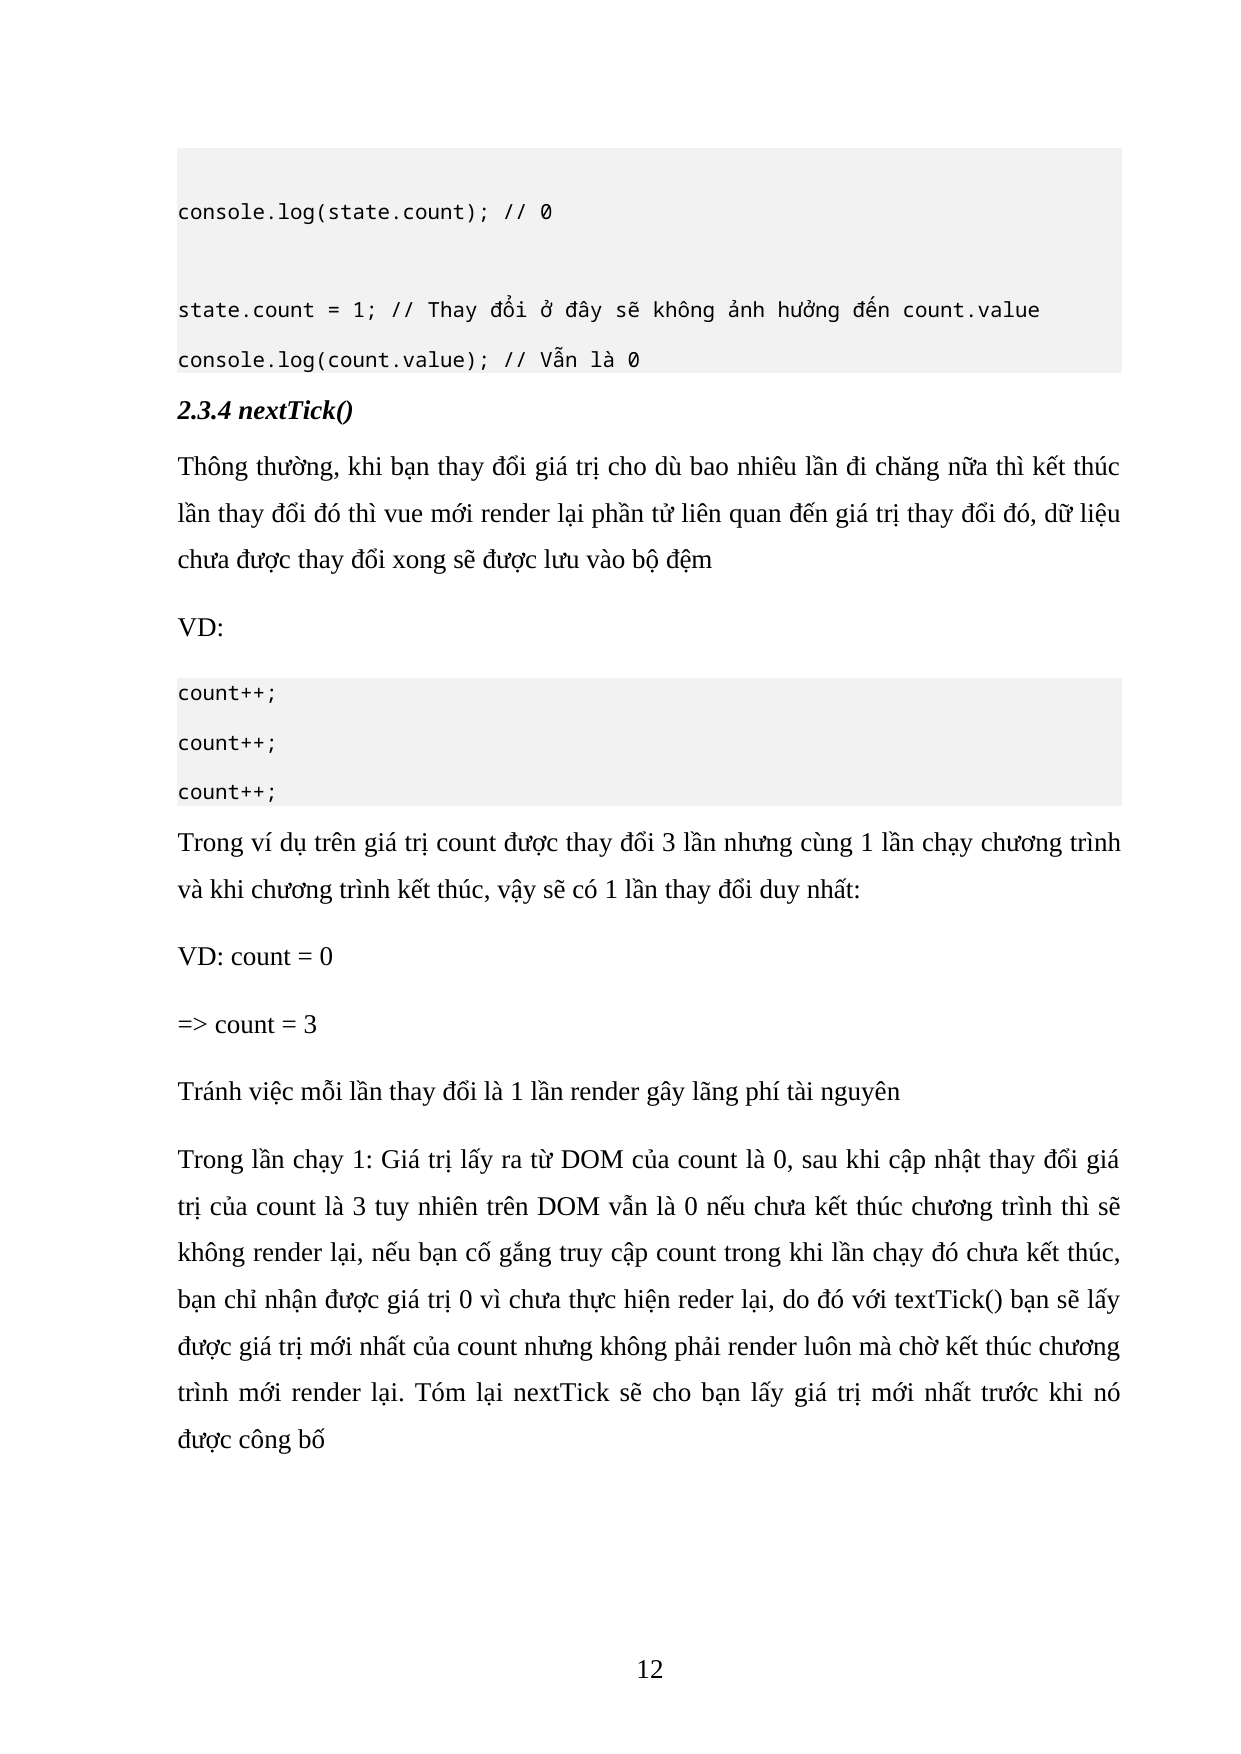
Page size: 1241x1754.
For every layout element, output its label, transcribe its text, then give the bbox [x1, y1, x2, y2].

text => count = 3 [177, 1008, 1122, 1039]
text Tránh việc mỗi lần thay đổi là 1 lần render gây lãng phí tài nguyên [177, 1076, 1122, 1107]
text Thông thường, khi bạn thay đổi giá trị cho dù bao nhiêu lần đi chăng nữa thì kết thúc lần thay đổi đó thì vue mới render lại phần tử liên quan đến giá trị thay đổi đó, dữ liệu chưa được thay đổi xong sẽ được lưu vào bộ đệm [177, 450, 1122, 575]
text Trong ví dụ trên giá trị count được thay đổi 3 lần nhưng cùng 1 lần chạy chương trình và khi chương trình kết thúc, vậy sẽ có 1 lần thay đổi duy nhất: [177, 826, 1122, 904]
text count++; [177, 678, 1122, 707]
text console.log(state.count); // 0 [177, 197, 1122, 225]
text count++; [177, 728, 1122, 756]
text VD: count = 0 [177, 941, 1122, 972]
text state.count = 1; // Thay đổi ở đây sẽ không ảnh hưởng đến count.value [177, 296, 1122, 324]
text count++; [177, 777, 1122, 806]
text VD: [177, 611, 1122, 642]
text Trong lần chạy 1: Giá trị lấy ra từ DOM của count là 0, sau khi cập nhật thay đổi giá trị của count là 3 tuy nhiên trên DOM vẫn là 0 nếu chưa kết thúc chương trình thì sẽ không render lại, nếu bạn cố gắng truy cập count trong khi lần chạy đó chưa kết thúc, bạn chỉ nhận được giá trị 0 vì chưa thực hiện reder lại, do đó với textTick() bạn sẽ lấy được giá trị mới nhất của count nhưng không phải render luôn mà chờ kết thúc chương trình mới render lại. Tóm lại nextTick sẽ cho bạn lấy giá trị mới nhất trước khi nó được công bố [177, 1143, 1122, 1454]
text console.log(count.value); // Vẫn là 0 [177, 345, 1122, 373]
subtitle nextTick() [177, 394, 1122, 425]
